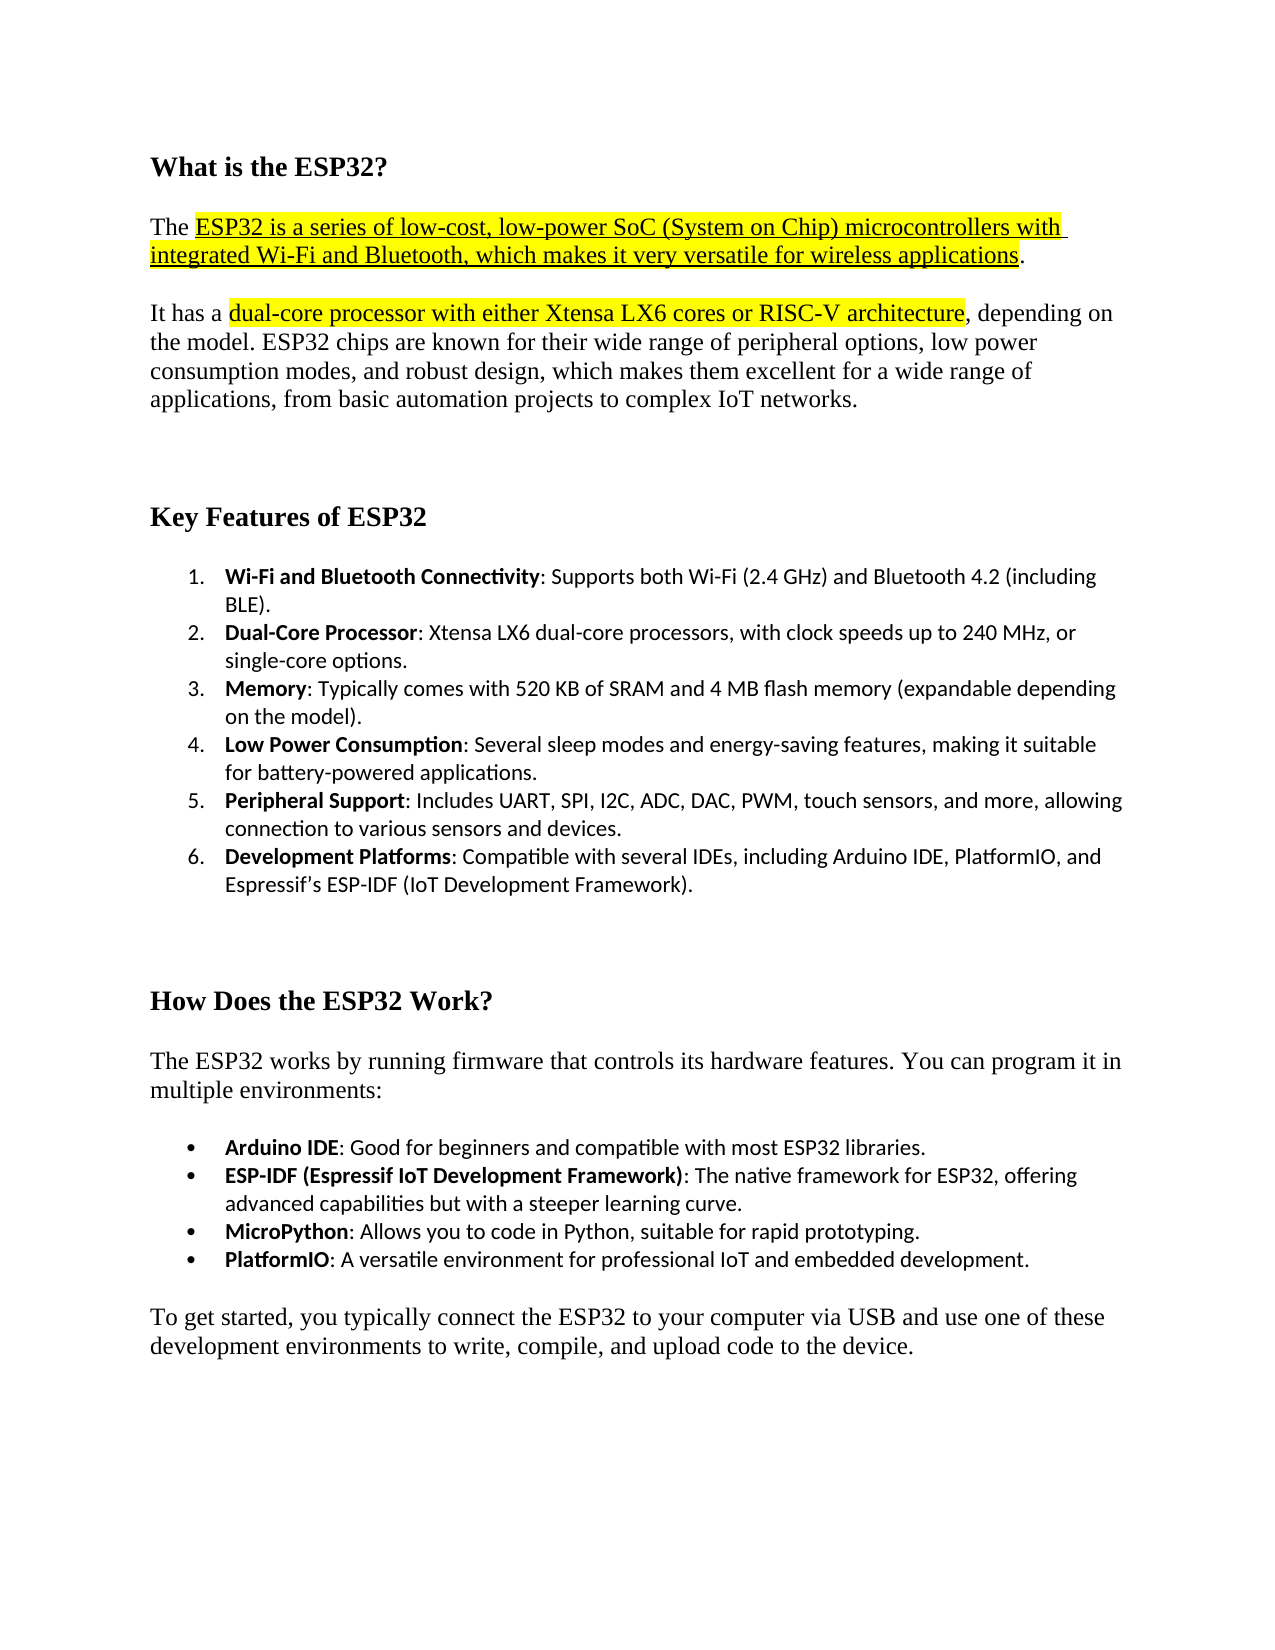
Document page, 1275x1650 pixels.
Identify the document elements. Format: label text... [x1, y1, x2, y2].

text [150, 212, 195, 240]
list PlatformIO: A versatile environment for professional IoT and embedded development. [187, 1245, 1125, 1273]
text It has a dual-core processor with either Xtensa LX6 cores or RISC-V architecture, depending on the model. ESP32 chips are known for their wide range of peripheral options, low power consumption modes, and robust design, which makes them excellent for a wide range of applications, from basic automation projects to complex IoT networks. [150, 298, 1125, 413]
list ESP-IDF (Espressif IoT Development Framework): The native framework for ESP32, offering advanced capabilities but with a steeper learning curve. [187, 1161, 1125, 1217]
list Peripheral Support: Includes UART, SPI, I2C, ADC, DAC, PWM, touch sensors, and more, allowing connection to various sensors and devices. [187, 786, 1125, 842]
list Development Platforms: Compatible with several IDEs, including Arduino IDE, PlatformIO, and Espressif’s ESP-IDF (IoT Development Framework). [187, 842, 1125, 898]
list Wi-Fi and Bluetooth Connectivity: Supports both Wi-Fi (2.4 GHz) and Bluetooth 4.2 (including BLE). [187, 562, 1125, 618]
list MicroPython: Allows you to code in Python, suitable for rapid prototyping. [187, 1217, 1125, 1245]
subtitle Key Features of ESP32 [150, 500, 1125, 533]
text To get started, you typically connect the ESP32 to your computer via USB and use one of these development environments to write, compile, and upload code to the device. [150, 1302, 1125, 1359]
list Arduino IDE: Good for beginners and compatible with most ESP32 libraries. [187, 1133, 1125, 1161]
list Dual-Core Processor: Xtensa LX6 dual-core processors, with clock speeds up to 240 MHz, or single-core options. [187, 618, 1125, 674]
text What is the ESP32? [150, 150, 1125, 182]
list Low Power Consumption: Several sleep modes and energy-saving features, making it suitable for battery-powered applications. [187, 730, 1125, 786]
list Memory: Typically comes with 520 KB of SRAM and 4 MB flash memory (expandable depending on the model). [187, 674, 1125, 730]
subtitle How Does the ESP32 Work? [150, 984, 1125, 1017]
text The ESP32 works by running firmware that controls its hardware features. You can program it in multiple environments: [150, 1046, 1125, 1103]
